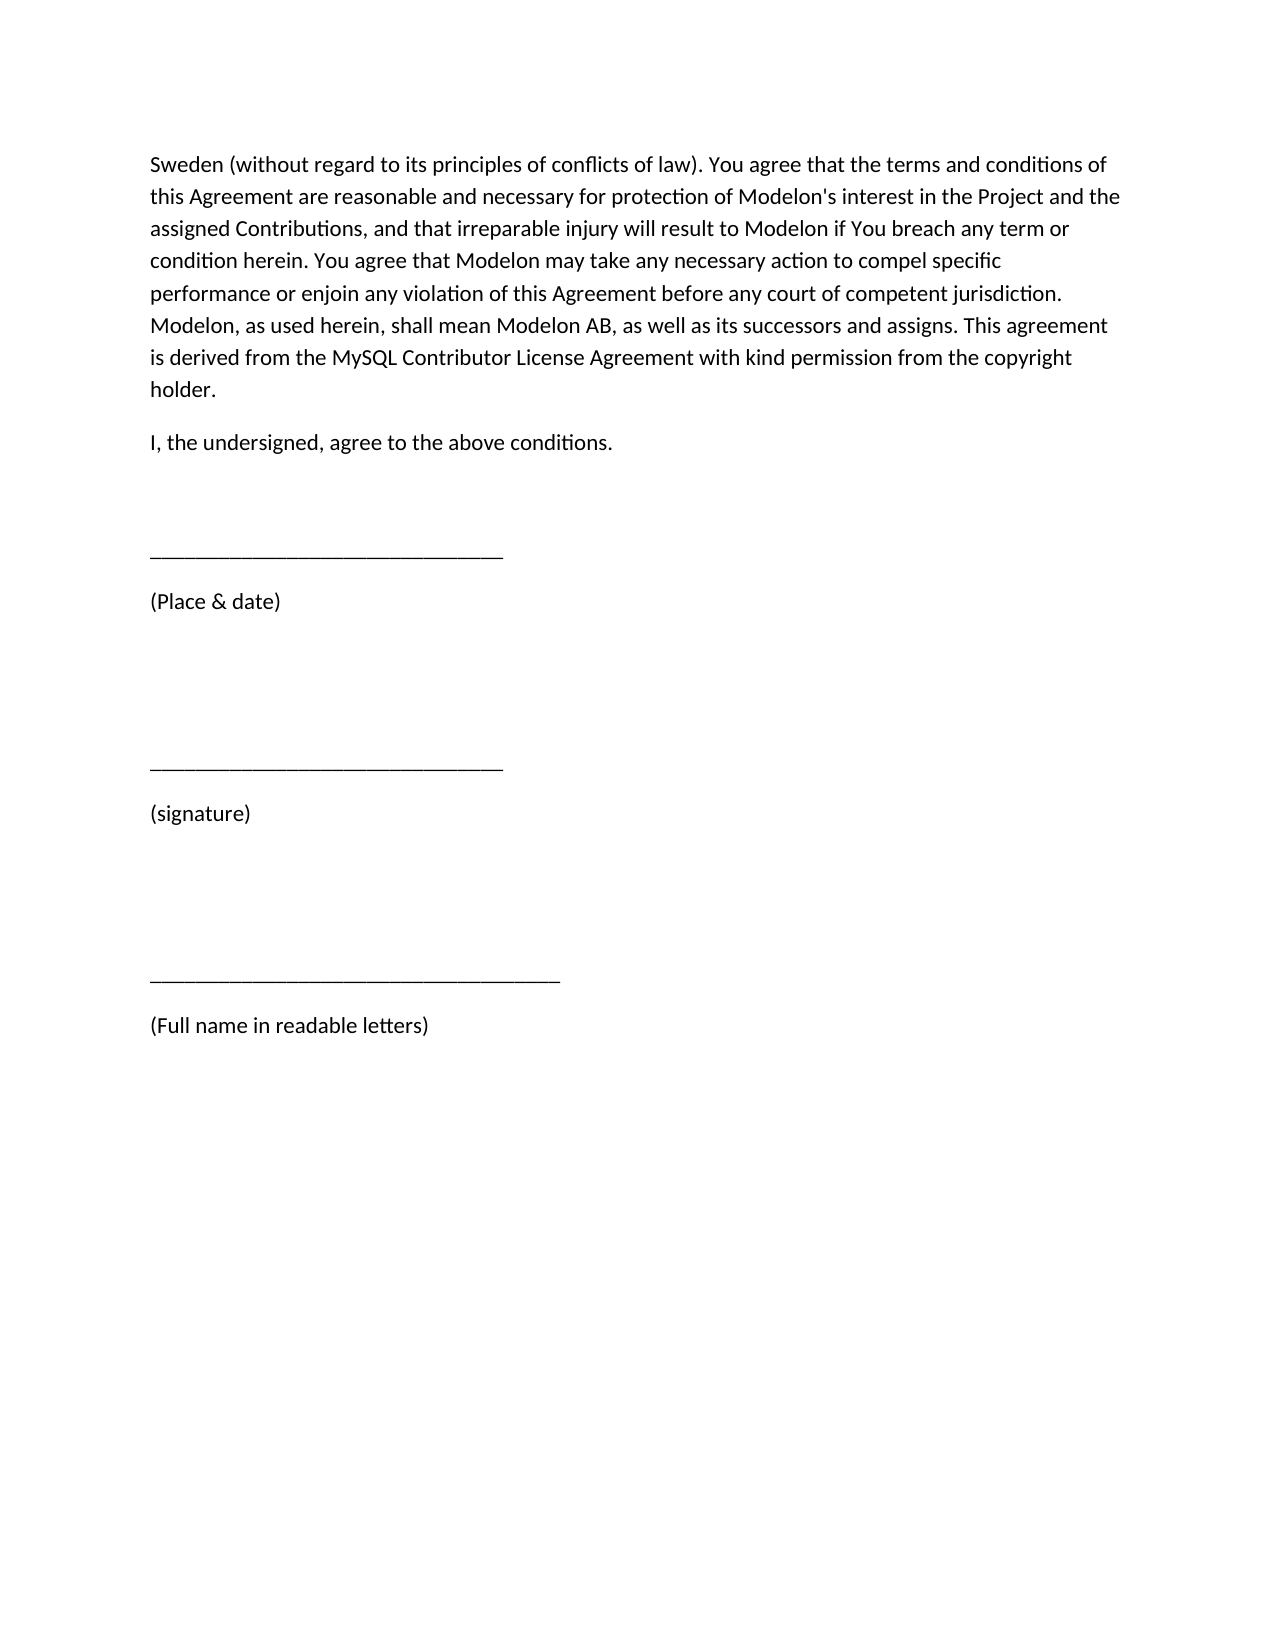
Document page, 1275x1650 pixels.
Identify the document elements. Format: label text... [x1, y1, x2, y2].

text (Place & date) [150, 587, 1125, 615]
text ____________________________________ [150, 958, 1125, 987]
text I, the undersigned, agree to the above conditions. [150, 428, 1125, 456]
text _______________________________ [150, 746, 1125, 774]
text _______________________________ [150, 534, 1125, 562]
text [150, 150, 1125, 403]
text (Full name in readable letters) [150, 1012, 1125, 1039]
text (signature) [150, 799, 1125, 827]
